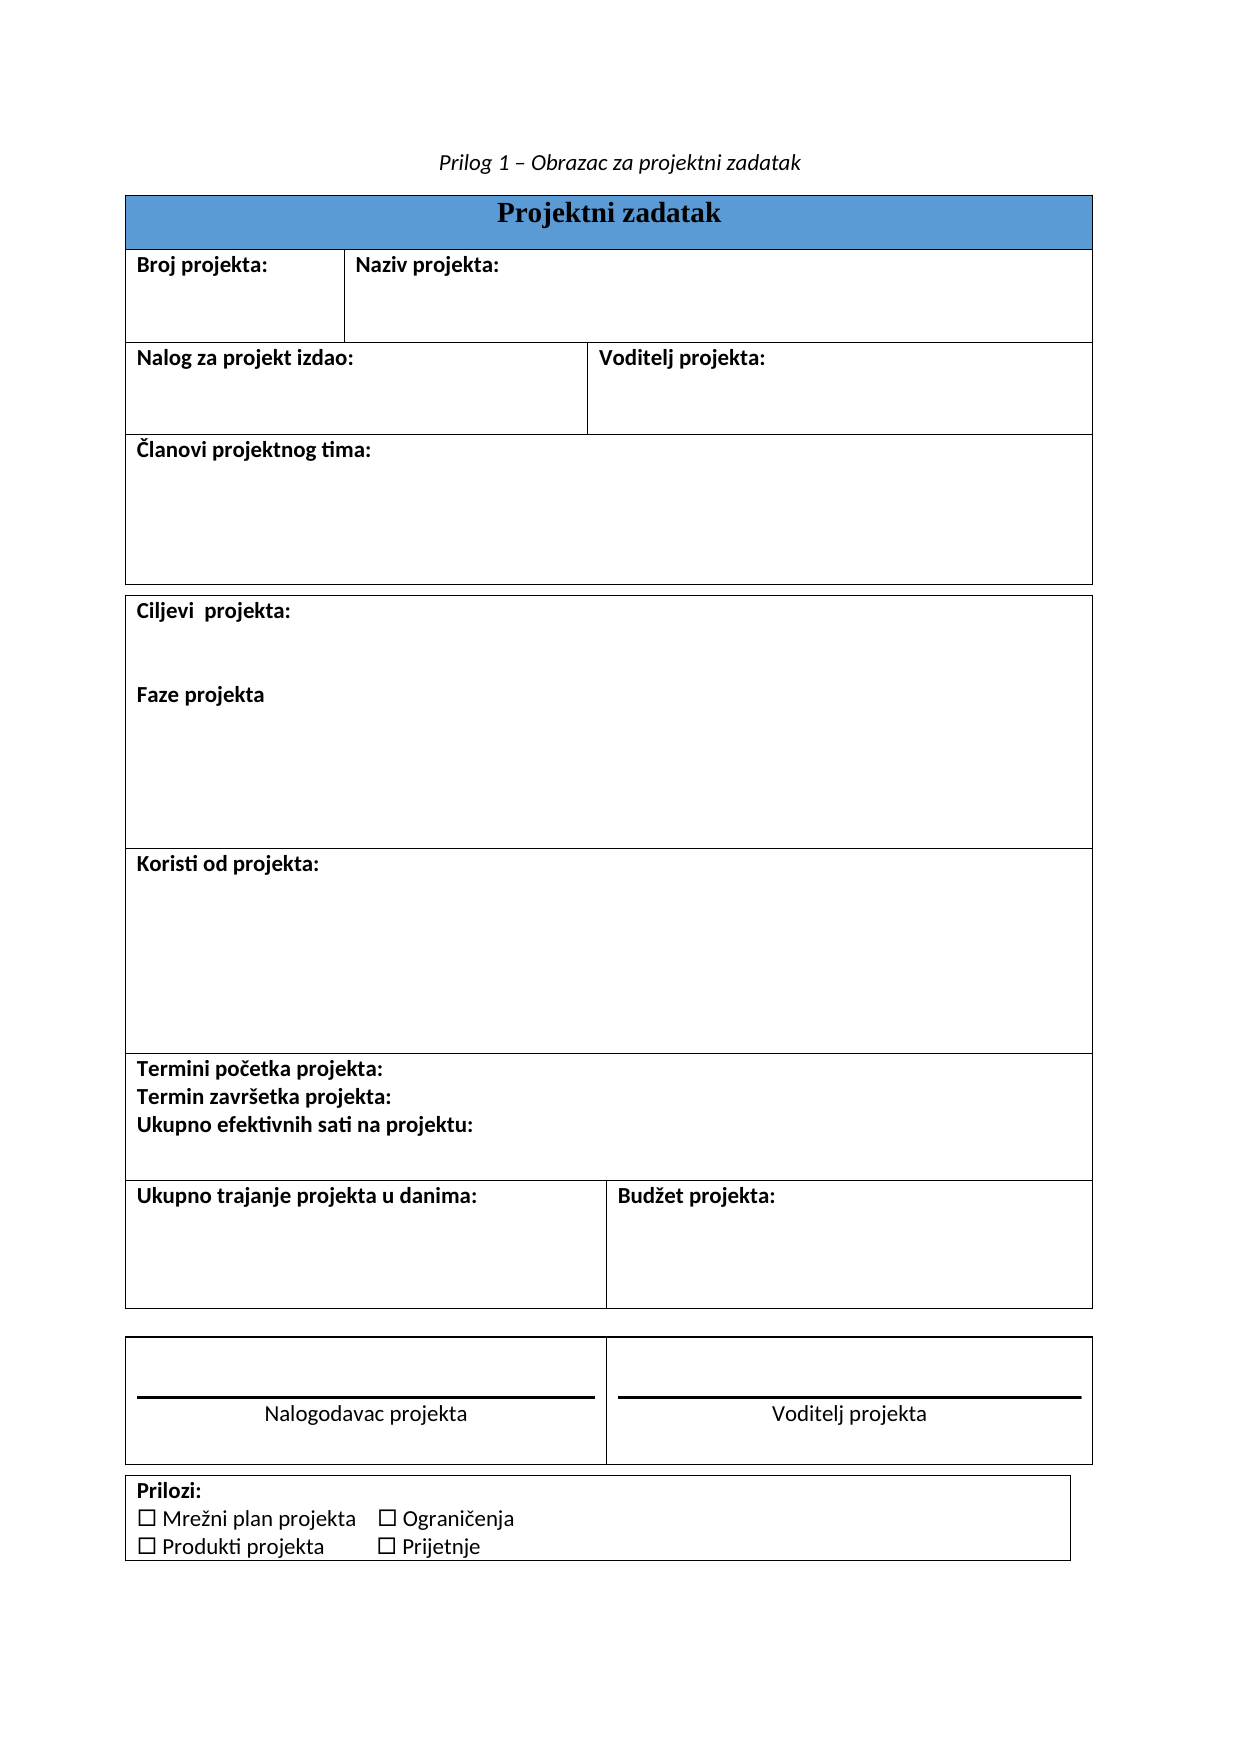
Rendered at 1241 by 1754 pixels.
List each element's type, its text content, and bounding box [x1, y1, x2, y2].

table_cell Termini početka projekta: Termin završetka projekta: Ukupno efektivnih sati na projektu: [126, 1054, 1092, 1180]
table_cell Članovi projektnog tima: [126, 435, 1092, 583]
table_cell Naziv projekta: [345, 250, 1092, 342]
text Prilog 1 – Obrazac za projektni zadatak [148, 148, 1093, 176]
table_header Voditelj projekta [607, 1338, 1092, 1463]
table_header Nalogodavac projekta [126, 1338, 606, 1463]
table_header Ciljevi projekta: Faze projekta [126, 596, 1092, 848]
table_cell Koristi od projekta: [126, 849, 1092, 1053]
table_header Projektni zadatak [126, 196, 1092, 249]
table_cell Ukupno trajanje projekta u danima: [126, 1181, 606, 1307]
table_header Prilozi: Mrežni plan projekta Ograničenja Produkti projekta Prijetnje [126, 1476, 1070, 1560]
table_cell Budžet projekta: [607, 1181, 1092, 1307]
table_cell Voditelj projekta: [588, 343, 1092, 434]
table_cell Broj projekta: [126, 250, 344, 342]
table_cell Nalog za projekt izdao: [126, 343, 587, 434]
